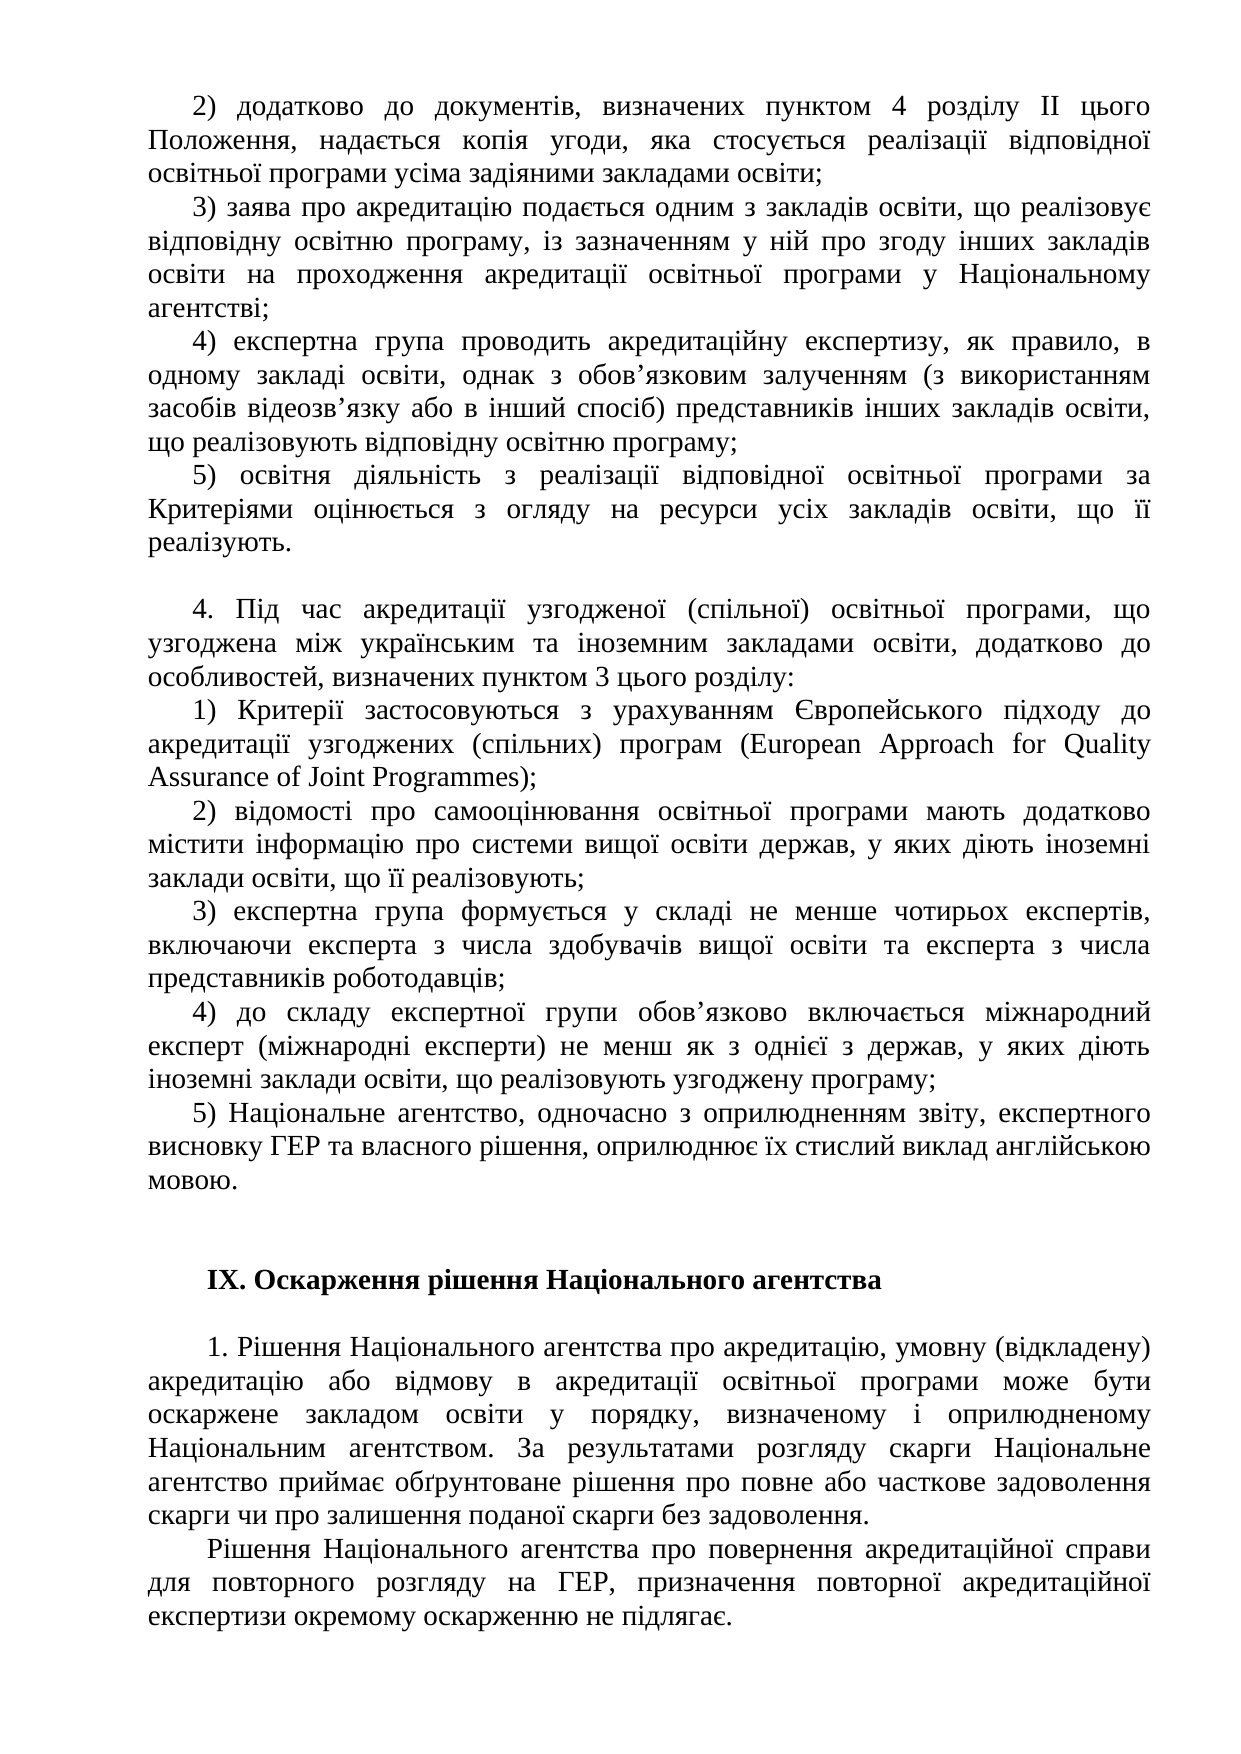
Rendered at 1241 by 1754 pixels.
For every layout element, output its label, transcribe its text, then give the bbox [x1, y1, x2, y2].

text 1. Рішення Національного агентства про акредитацію, умовну (відкладену) акредитацію або відмову в акредитації освітньої програми може бути оскаржене закладом освіти у порядку, визначеному і оприлюдненому Національним агентством. За результатами розгляду скарги Національне агентство приймає обґрунтоване рішення про повне або часткове задоволення скарги чи про залишення поданої скарги без задоволення. [148, 1329, 1152, 1531]
text Рішення Національного агентства про повернення акредитаційної справи для повторного розгляду на ГЕР, призначення повторної акредитаційної експертизи окремому оскарженню не підлягає. [148, 1531, 1152, 1631]
text 2) додатково до документів, визначених пунктом 4 розділу ІІ цього Положення, надається копія угоди, яка стосується реалізації відповідної освітньої програми усіма задіяними закладами освіти; [148, 88, 1152, 189]
text 3) заява про акредитацію подається одним з закладів освіти, що реалізовує відповідну освітню програму, із зазначенням у ній про згоду інших закладів освіти на проходження акредитації освітньої програми у Національному агентстві; [148, 189, 1152, 323]
text 5) освітня діяльність з реалізації відповідної освітньої програми за Критеріями оцінюється з огляду на ресурси усіх закладів освіти, що її реалізують. [148, 457, 1152, 558]
text 4) експертна група проводить акредитаційну експертизу, як правило, в одному закладі освіти, однак з обов’язковим залученням (з використанням засобів відеозв’язку або в інший спосіб) представників інших закладів освіти, що реалізовують відповідну освітню програму; [148, 323, 1152, 457]
text 2) відомості про самооцінювання освітньої програми мають додатково містити інформацію про системи вищої освіти держав, у яких діють іноземні заклади освіти, що її реалізовують; [148, 793, 1152, 893]
text 5) Національне агентство, одночасно з оприлюдненням звіту, експертного висновку ГЕР та власного рішення, оприлюднює їх стислий виклад англійською мовою. [148, 1095, 1152, 1195]
text 1) Критерії застосовуються з урахуванням Європейського підходу до акредитації узгоджених (спільних) програм (European Approach for Quality Assurance of Joint Programmes); [148, 692, 1152, 793]
text 4) до складу експертної групи обов’язково включається міжнародний експерт (міжнародні експерти) не менш як з однієї з держав, у яких діють іноземні заклади освіти, що реалізовують узгоджену програму; [148, 994, 1152, 1095]
text 4. Під час акредитації узгодженої (спільної) освітньої програми, що узгоджена між українським та іноземним закладами освіти, додатково до особливостей, визначених пунктом 3 цього розділу: [148, 592, 1152, 692]
text IX. Оскарження рішення Національного агентства [148, 1262, 1152, 1296]
text 3) експертна група формується у складі не менше чотирьох експертів, включаючи експерта з числа здобувачів вищої освіти та експерта з числа представників роботодавців; [148, 893, 1152, 994]
